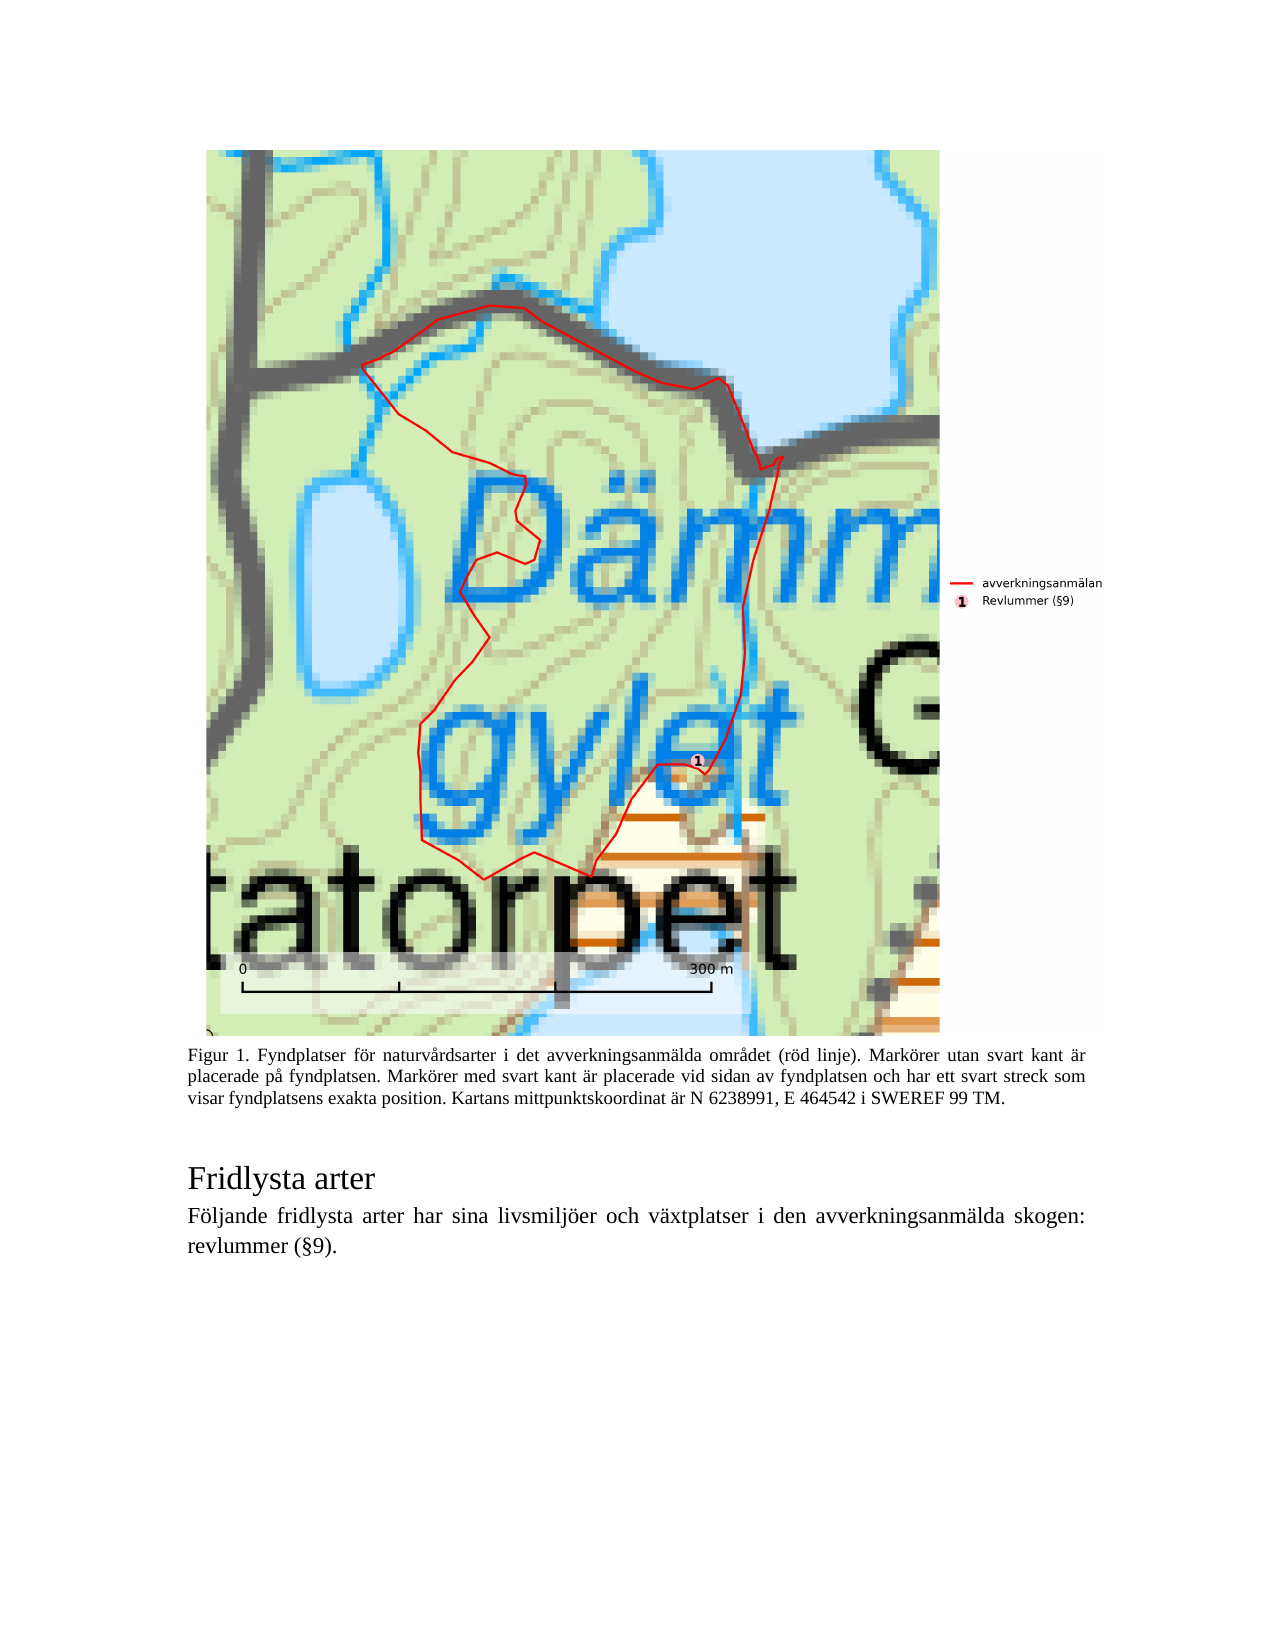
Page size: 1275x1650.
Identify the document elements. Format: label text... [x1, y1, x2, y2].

subtitle Fridlysta arter [187, 1158, 1087, 1197]
picture [206, 150, 1107, 1036]
text Följande fridlysta arter har sina livsmiljöer och växtplatser i den avverkningsanmälda skogen: revlummer (§9). [187, 1202, 1087, 1259]
text Figur 1. Fyndplatser för naturvårdsarter i det avverkningsanmälda området (röd linje). Markörer utan svart kant är placerade på fyndplatsen. Markörer med svart kant är placerade vid sidan av fyndplatsen och har ett svart streck som visar fyndplatsens exakta position. Kartans mittpunktskoordinat är N 6238991, E 464542 i SWEREF 99 TM. [187, 1044, 1087, 1108]
